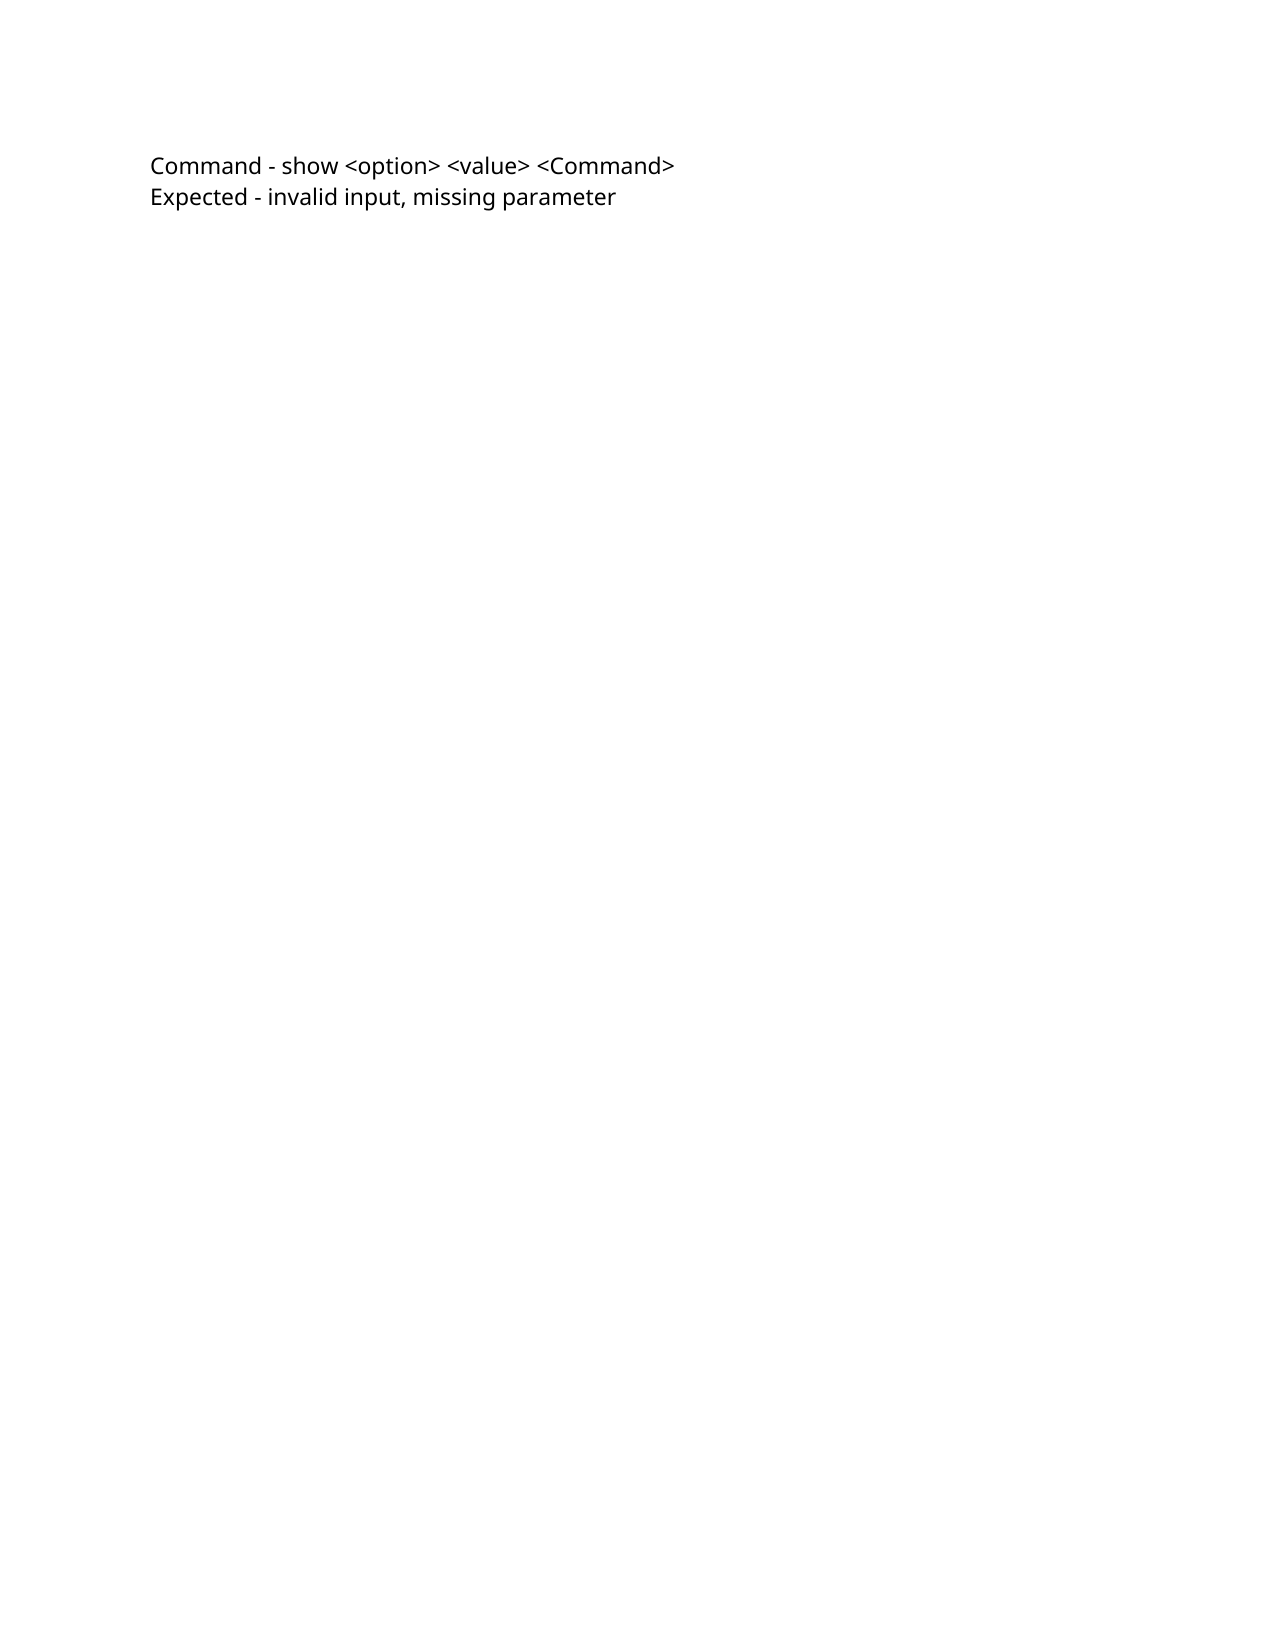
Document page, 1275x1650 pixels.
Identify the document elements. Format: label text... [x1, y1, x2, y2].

text Command - show <option> <value> <Command> Expected - invalid input, missing parameter [150, 150, 1125, 212]
